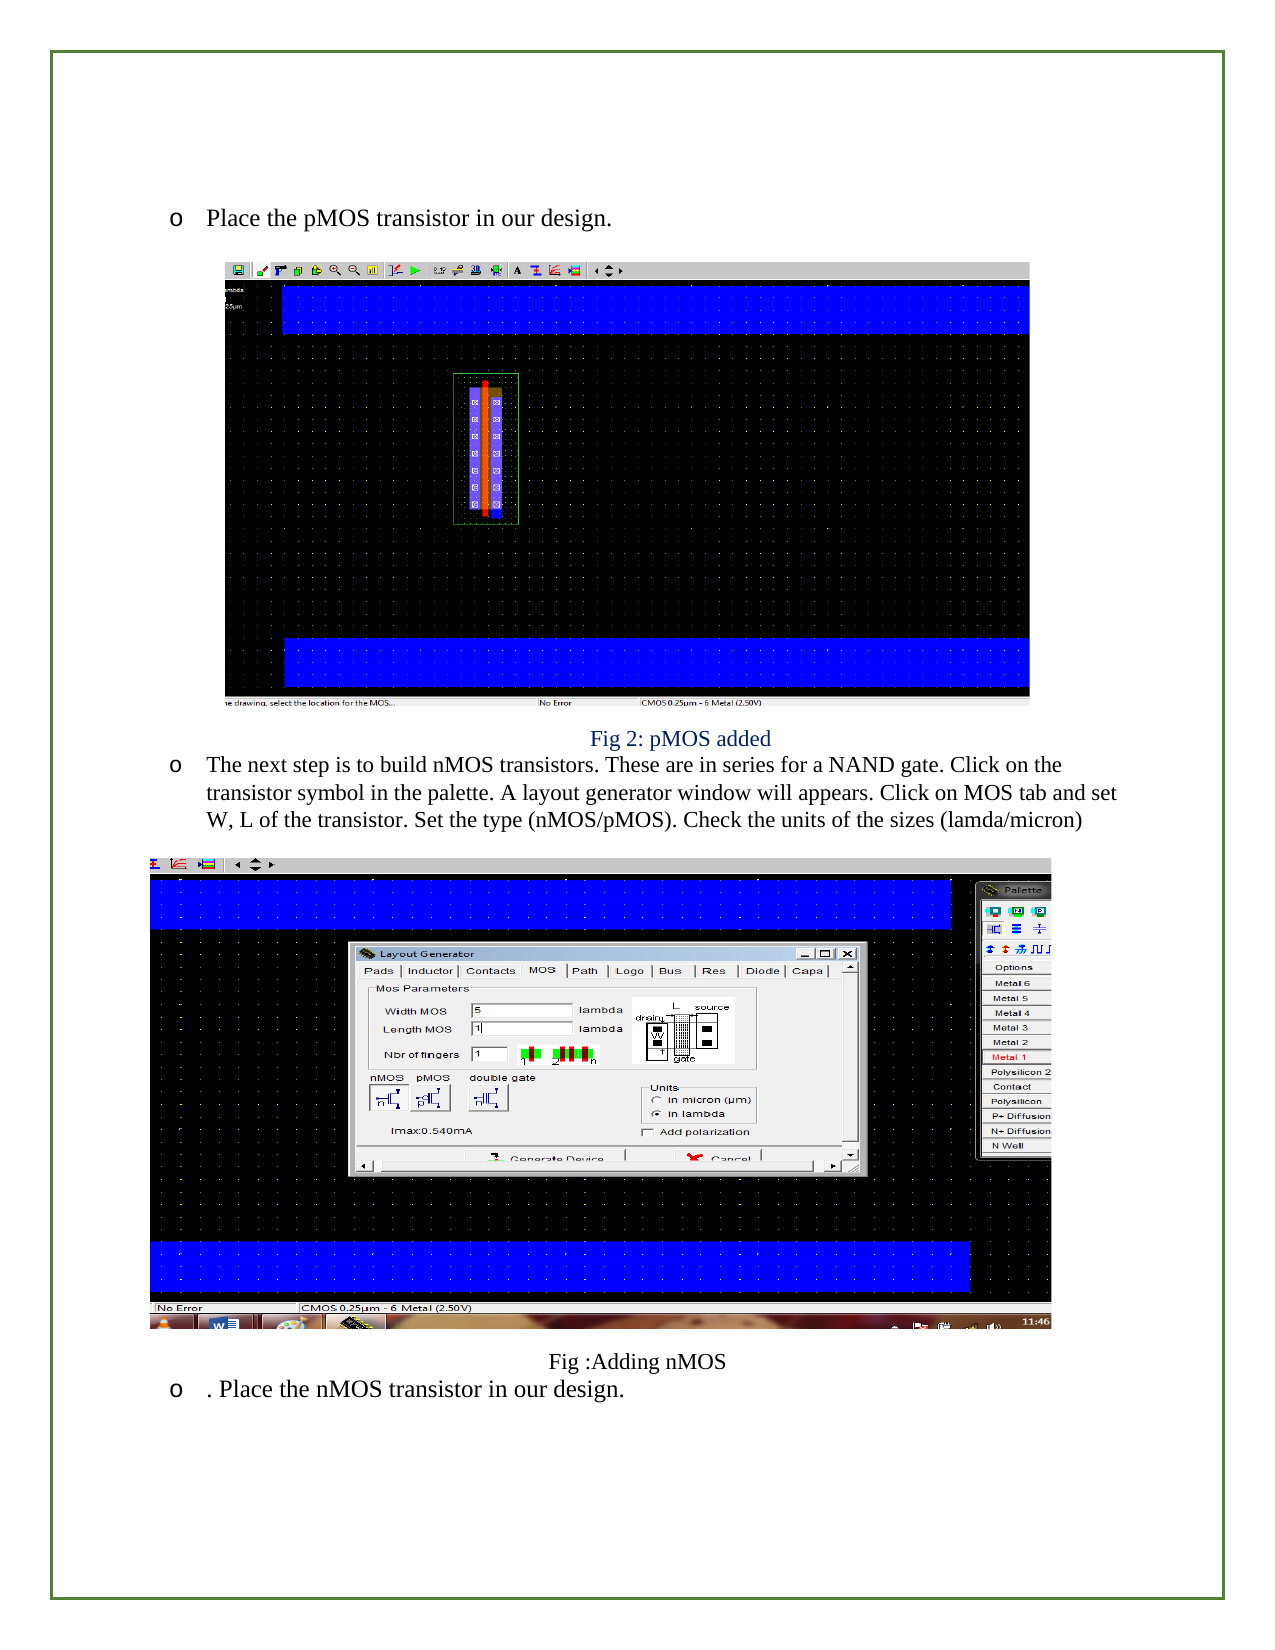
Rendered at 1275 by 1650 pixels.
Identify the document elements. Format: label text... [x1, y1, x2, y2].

list . Place the nMOS transistor in our design. [169, 1374, 1125, 1405]
picture [150, 858, 1052, 1329]
list The next step is to build nMOS transistors. These are in series for a NAND gate. Click on the transistor symbol in the palette. A layout generator window will appears. Click on MOS tab and set W, L of the transistor. Set the type (nMOS/pMOS). Check the units of the sizes (lamda/micron) [169, 751, 1125, 832]
picture [225, 262, 1030, 706]
list Place the pMOS transistor in our design. [169, 203, 1125, 233]
text Fig 2: pMOS added [375, 725, 1125, 751]
text Fig :Adding nMOS [150, 1348, 1125, 1374]
